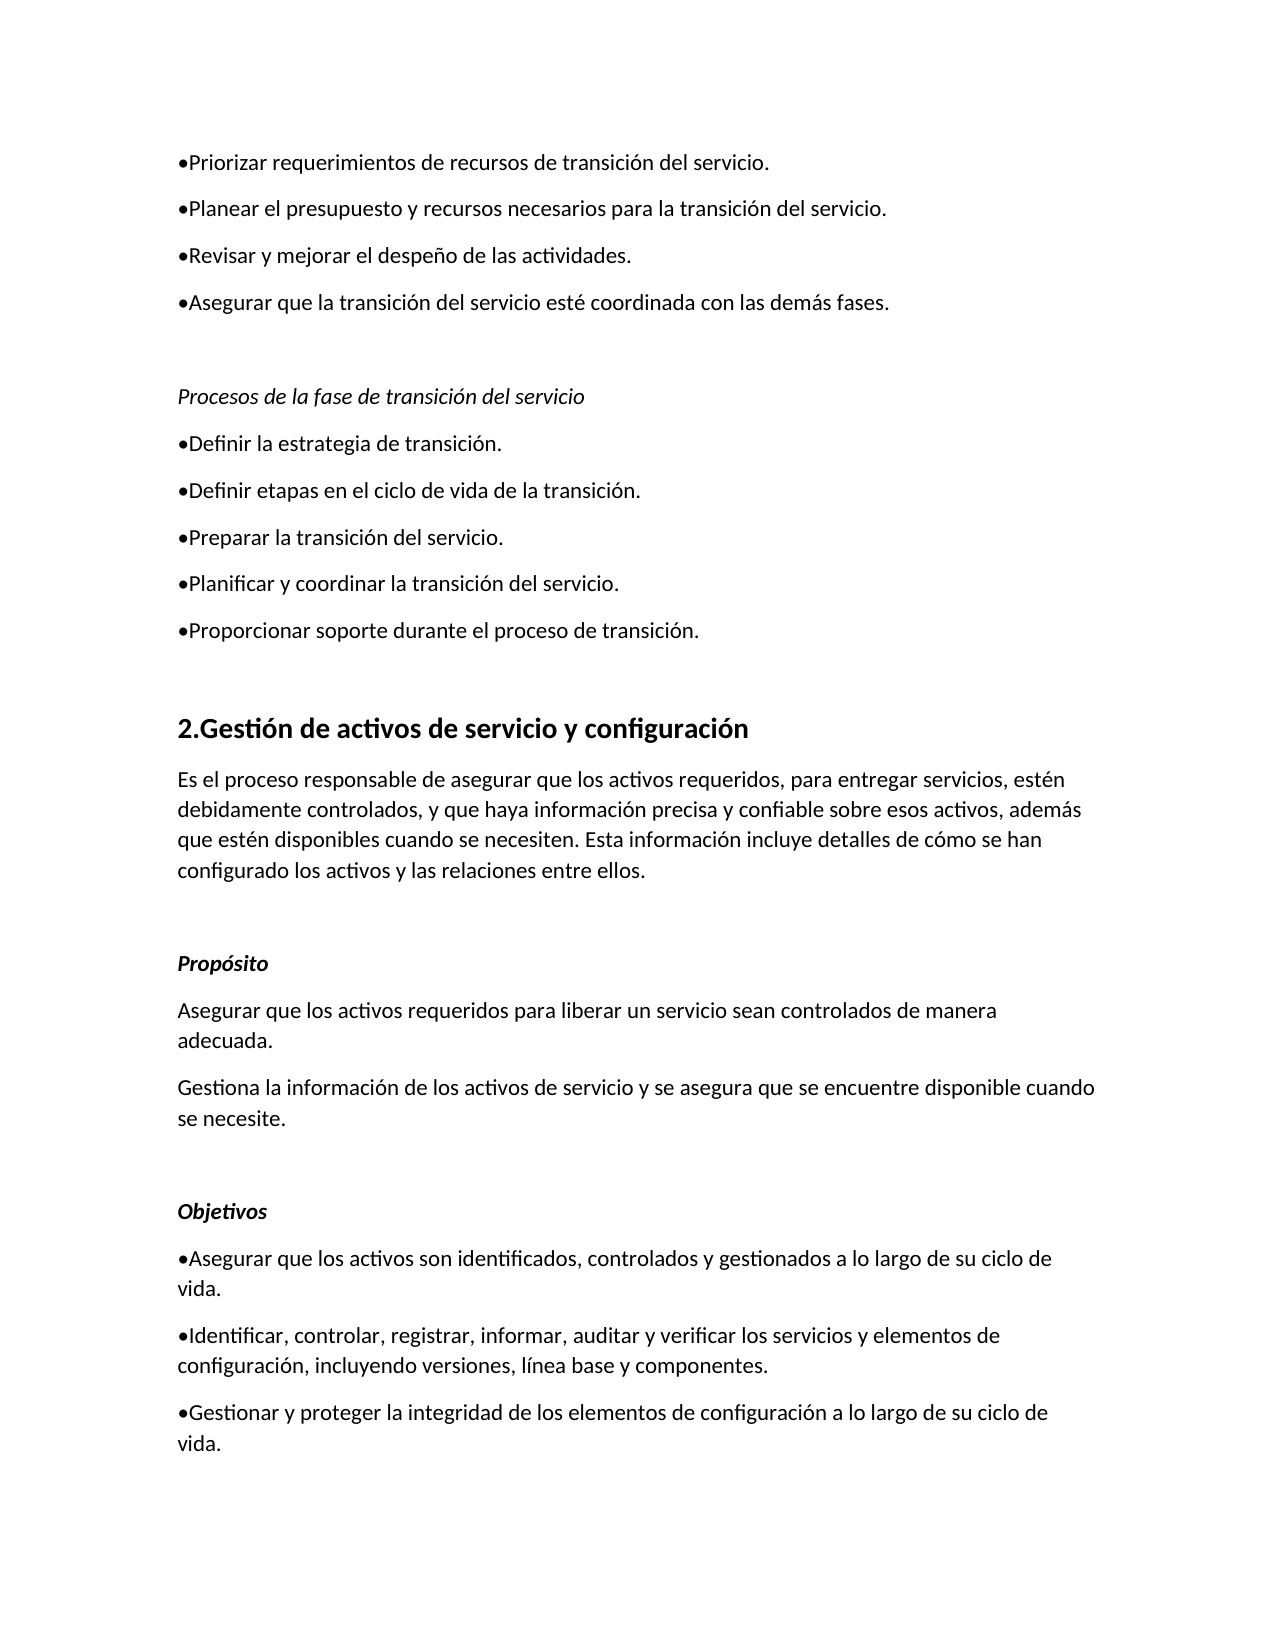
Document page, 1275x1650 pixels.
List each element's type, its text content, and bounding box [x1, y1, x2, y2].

text Es el proceso responsable de asegurar que los activos requeridos, para entregar servicios, estén debidamente controlados, y que haya información precisa y confiable sobre esos activos, además que estén disponibles cuando se necesiten. Esta información incluye detalles de cómo se han configurado los activos y las relaciones entre ellos. [177, 765, 1098, 884]
text Propósito [177, 949, 1098, 978]
text •Gestionar y proteger la integridad de los elementos de configuración a lo largo de su ciclo de vida. [177, 1398, 1098, 1457]
text •Definir la estrategia de transición. [177, 429, 1098, 457]
text •Proporcionar soporte durante el proceso de transición. [177, 616, 1098, 644]
text Asegurar que los activos requeridos para liberar un servicio sean controlados de manera adecuada. [177, 996, 1098, 1055]
text Objetivos [177, 1197, 1098, 1226]
text 2.Gestión de activos de servicio y configuración [177, 710, 1098, 746]
text Procesos de la fase de transición del servicio [177, 382, 1098, 410]
text •Asegurar que los activos son identificados, controlados y gestionados a lo largo de su ciclo de vida. [177, 1244, 1098, 1303]
text •Preparar la transición del servicio. [177, 523, 1098, 551]
text •Priorizar requerimientos de recursos de transición del servicio. [177, 148, 1098, 176]
text •Definir etapas en el ciclo de vida de la transición. [177, 476, 1098, 504]
text •Planificar y coordinar la transición del servicio. [177, 569, 1098, 597]
text •Planear el presupuesto y recursos necesarios para la transición del servicio. [177, 194, 1098, 222]
text •Identificar, controlar, registrar, informar, auditar y verificar los servicios y elementos de configuración, incluyendo versiones, línea base y componentes. [177, 1321, 1098, 1380]
text •Revisar y mejorar el despeño de las actividades. [177, 241, 1098, 269]
text Gestiona la información de los activos de servicio y se asegura que se encuentre disponible cuando se necesite. [177, 1073, 1098, 1132]
text •Asegurar que la transición del servicio esté coordinada con las demás fases. [177, 288, 1098, 316]
